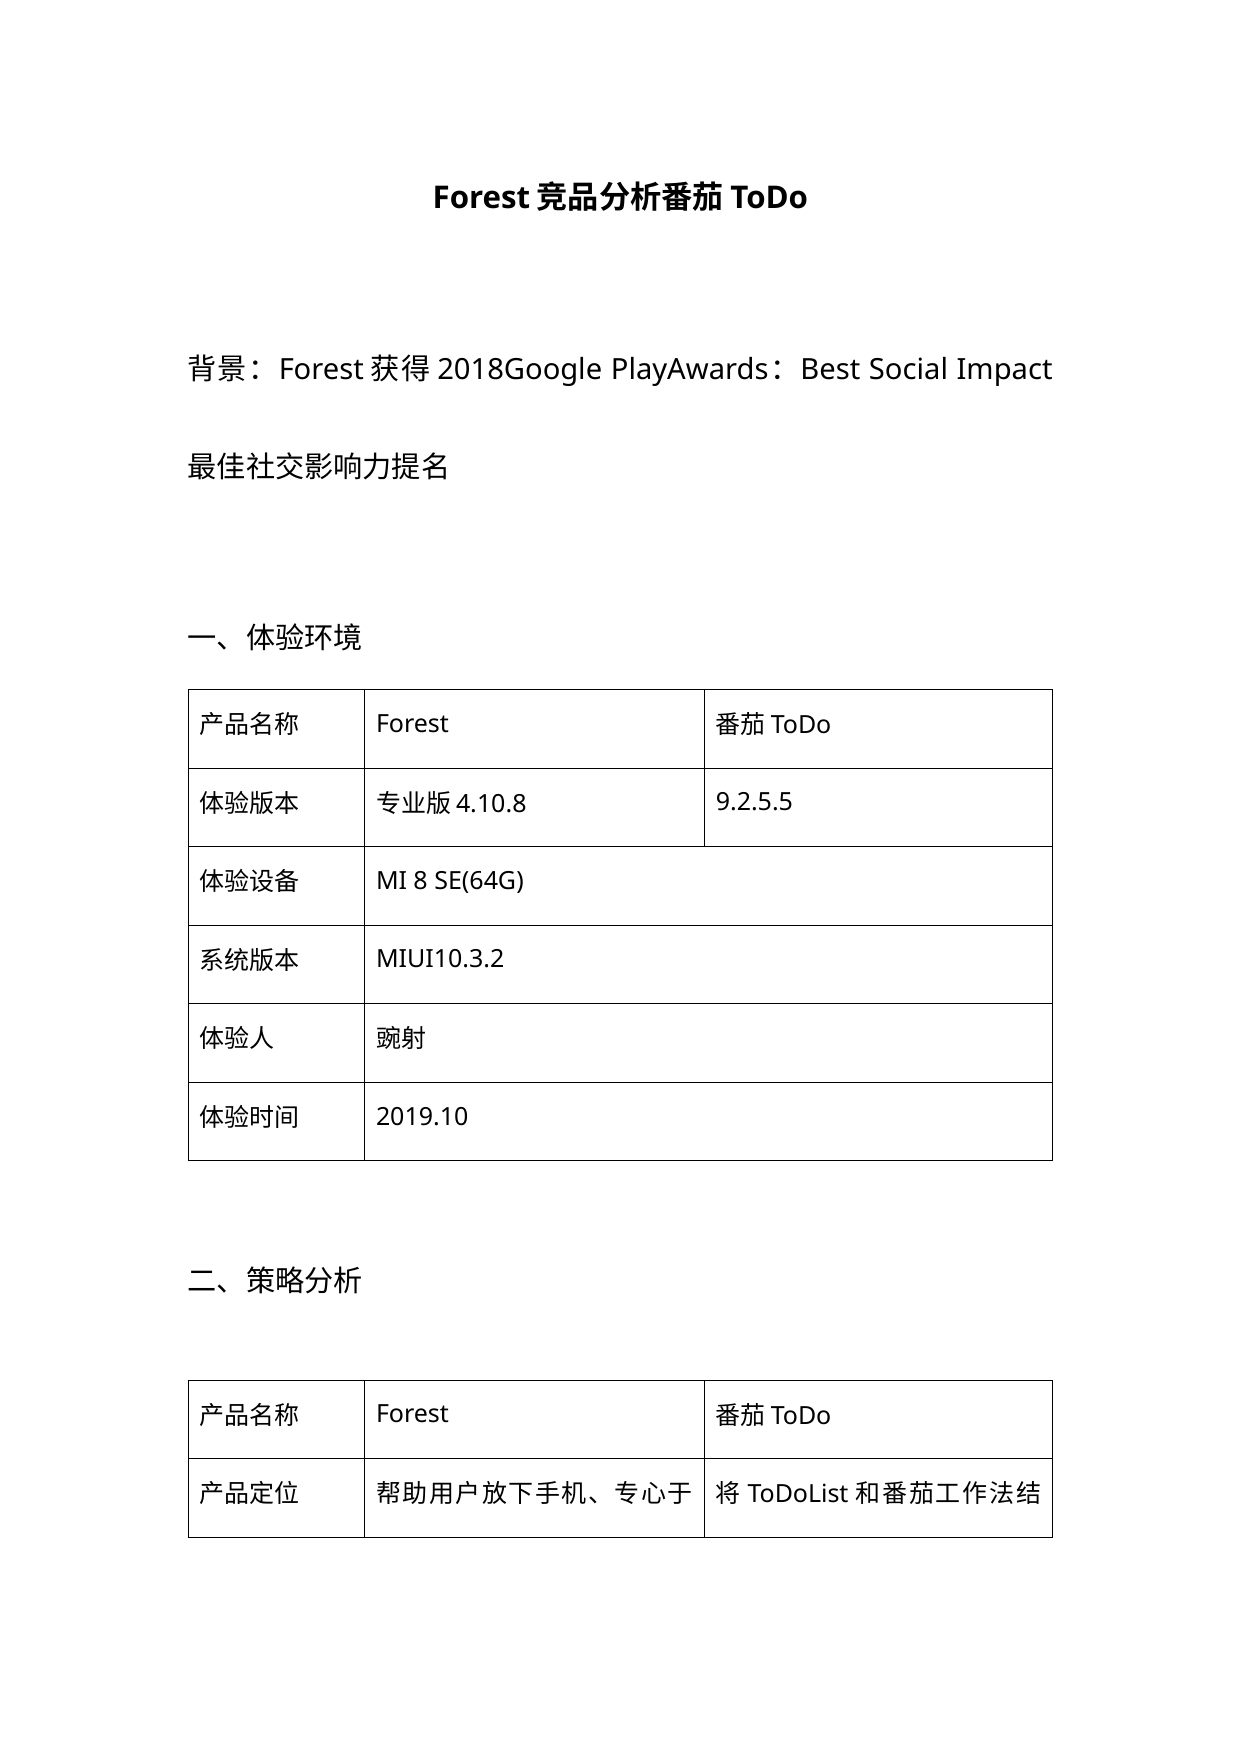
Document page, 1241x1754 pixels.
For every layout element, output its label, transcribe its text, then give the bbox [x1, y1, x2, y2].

text Forest竞品分析番茄ToDo [187, 162, 1053, 227]
table_header 产品名称 [189, 1381, 364, 1458]
table_cell 体验设备 [189, 847, 364, 925]
table_cell 专业版4.10.8 [365, 769, 704, 846]
table_cell 系统版本 [189, 926, 364, 1003]
table_cell MI 8 SE(64G) [365, 847, 1052, 925]
table_cell 体验人 [189, 1004, 364, 1082]
table_header Forest [365, 690, 704, 768]
table_cell 体验时间 [189, 1083, 364, 1160]
table_cell 9.2.5.5 [705, 769, 1052, 846]
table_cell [705, 1459, 1052, 1537]
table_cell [365, 1459, 704, 1537]
table_cell 2019.10 [365, 1083, 1052, 1160]
text 二、策略分析 [187, 1246, 1053, 1311]
text 背景：Forest获得2018Google PlayAwards：Best Social Impact 最佳社交影响力提名 [187, 334, 1053, 497]
table_cell MIUI10.3.2 [365, 926, 1052, 1003]
table_header Forest [365, 1381, 704, 1458]
table_cell 体验版本 [189, 769, 364, 846]
text 一、体验环境 [187, 603, 1053, 668]
table_cell 豌射 [365, 1004, 1052, 1082]
table_header 番茄ToDo [705, 690, 1052, 768]
table_header 产品名称 [189, 690, 364, 768]
table_header 番茄ToDo [705, 1381, 1052, 1458]
table_cell 产品定位 [189, 1459, 364, 1537]
